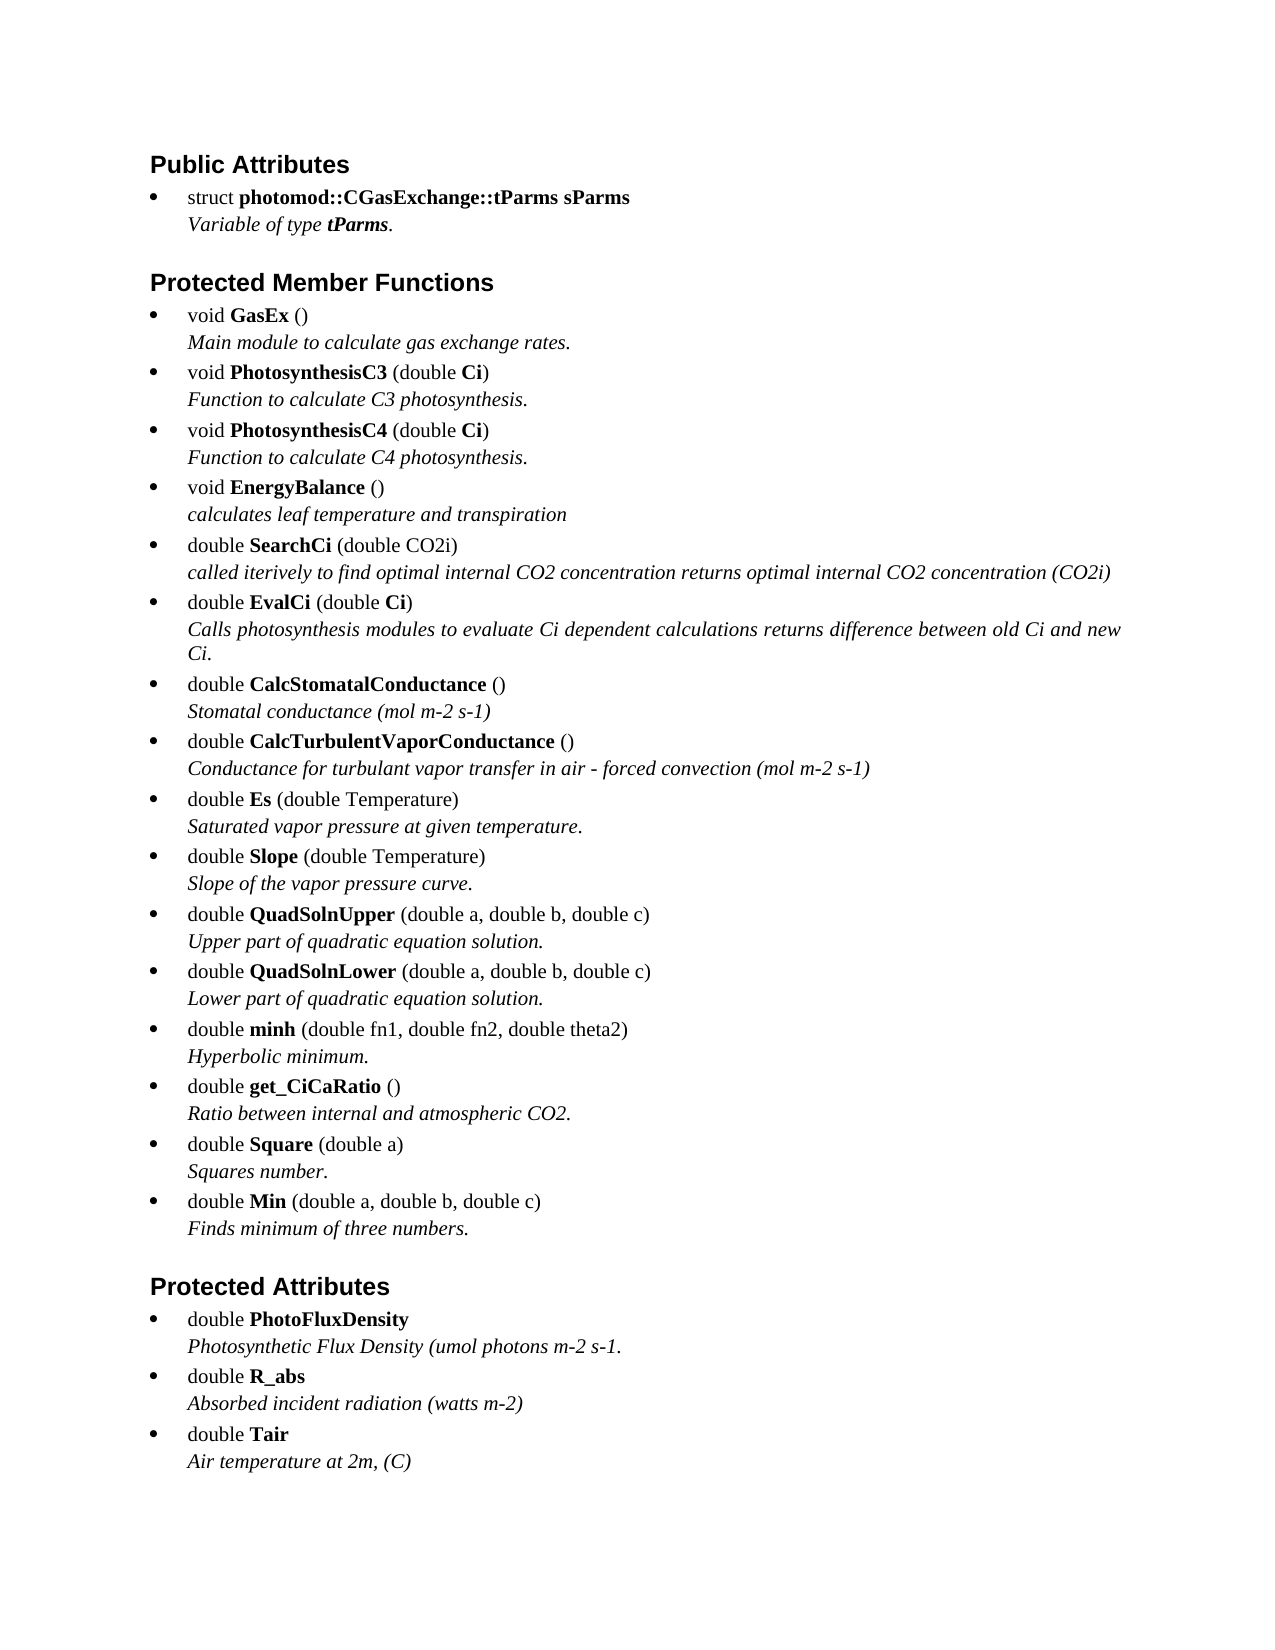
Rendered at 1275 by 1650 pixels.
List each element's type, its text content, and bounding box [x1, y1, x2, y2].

list called iterively to find optimal internal CO2 concentration returns optimal internal CO2 concentration (CO2i) [187, 560, 1125, 584]
list double R_abs [150, 1364, 1125, 1388]
subtitle Protected Member Functions [150, 267, 1125, 296]
list Ratio between internal and atmospheric CO2. [187, 1101, 1125, 1125]
list Variable of type tParms. [187, 212, 1125, 236]
list Function to calculate C4 photosynthesis. [187, 445, 1125, 469]
list Finds minimum of three numbers. [187, 1216, 1125, 1240]
list void GasEx () [150, 302, 1125, 327]
list double get_CiCaRatio () [150, 1074, 1125, 1098]
list Upper part of quadratic equation solution. [187, 929, 1125, 953]
list Photosynthetic Flux Density (umol photons m-2 s-1. [187, 1334, 1125, 1358]
list void PhotosynthesisC4 (double Ci) [150, 417, 1125, 442]
list double Min (double a, double b, double c) [150, 1189, 1125, 1213]
list Squares number. [187, 1159, 1125, 1183]
list Function to calculate C3 photosynthesis. [187, 387, 1125, 411]
list Stomatal conductance (mol m-2 s-1) [187, 699, 1125, 723]
list double SearchCi (double CO2i) [150, 532, 1125, 557]
list double CalcTurbulentVaporConductance () [150, 729, 1125, 753]
list double PhotoFluxDensity [150, 1307, 1125, 1331]
list double QuadSolnUpper (double a, double b, double c) [150, 902, 1125, 926]
list Slope of the vapor pressure curve. [187, 871, 1125, 895]
list Saturated vapor pressure at given temperature. [187, 814, 1125, 838]
list double Es (double Temperature) [150, 787, 1125, 811]
list Lower part of quadratic equation solution. [187, 986, 1125, 1010]
subtitle Protected Attributes [150, 1272, 1125, 1300]
list Air temperature at 2m, (C) [187, 1449, 1125, 1473]
list double QuadSolnLower (double a, double b, double c) [150, 959, 1125, 983]
list Calls photosynthesis modules to evaluate Ci dependent calculations returns difference between old Ci and new Ci. [187, 617, 1125, 665]
list double minh (double fn1, double fn2, double theta2) [150, 1017, 1125, 1041]
list double CalcStomatalConductance () [150, 672, 1125, 696]
list Conductance for turbulant vapor transfer in air - forced convection (mol m-2 s-1) [187, 756, 1125, 780]
list double EvalCi (double Ci) [150, 590, 1125, 614]
subtitle Public Attributes [150, 150, 1125, 179]
list Hyperbolic minimum. [187, 1044, 1125, 1068]
list double Tair [150, 1422, 1125, 1446]
list calculates leaf temperature and transpiration [187, 502, 1125, 526]
list Main module to calculate gas exchange rates. [187, 330, 1125, 354]
list Absorbed incident radiation (watts m-2) [187, 1391, 1125, 1415]
list struct photomod::CGasExchange::tParms sParms [150, 185, 1125, 209]
list void PhotosynthesisC3 (double Ci) [150, 360, 1125, 384]
list double Square (double a) [150, 1132, 1125, 1156]
list double Slope (double Temperature) [150, 844, 1125, 868]
list void EnergyBalance () [150, 475, 1125, 499]
